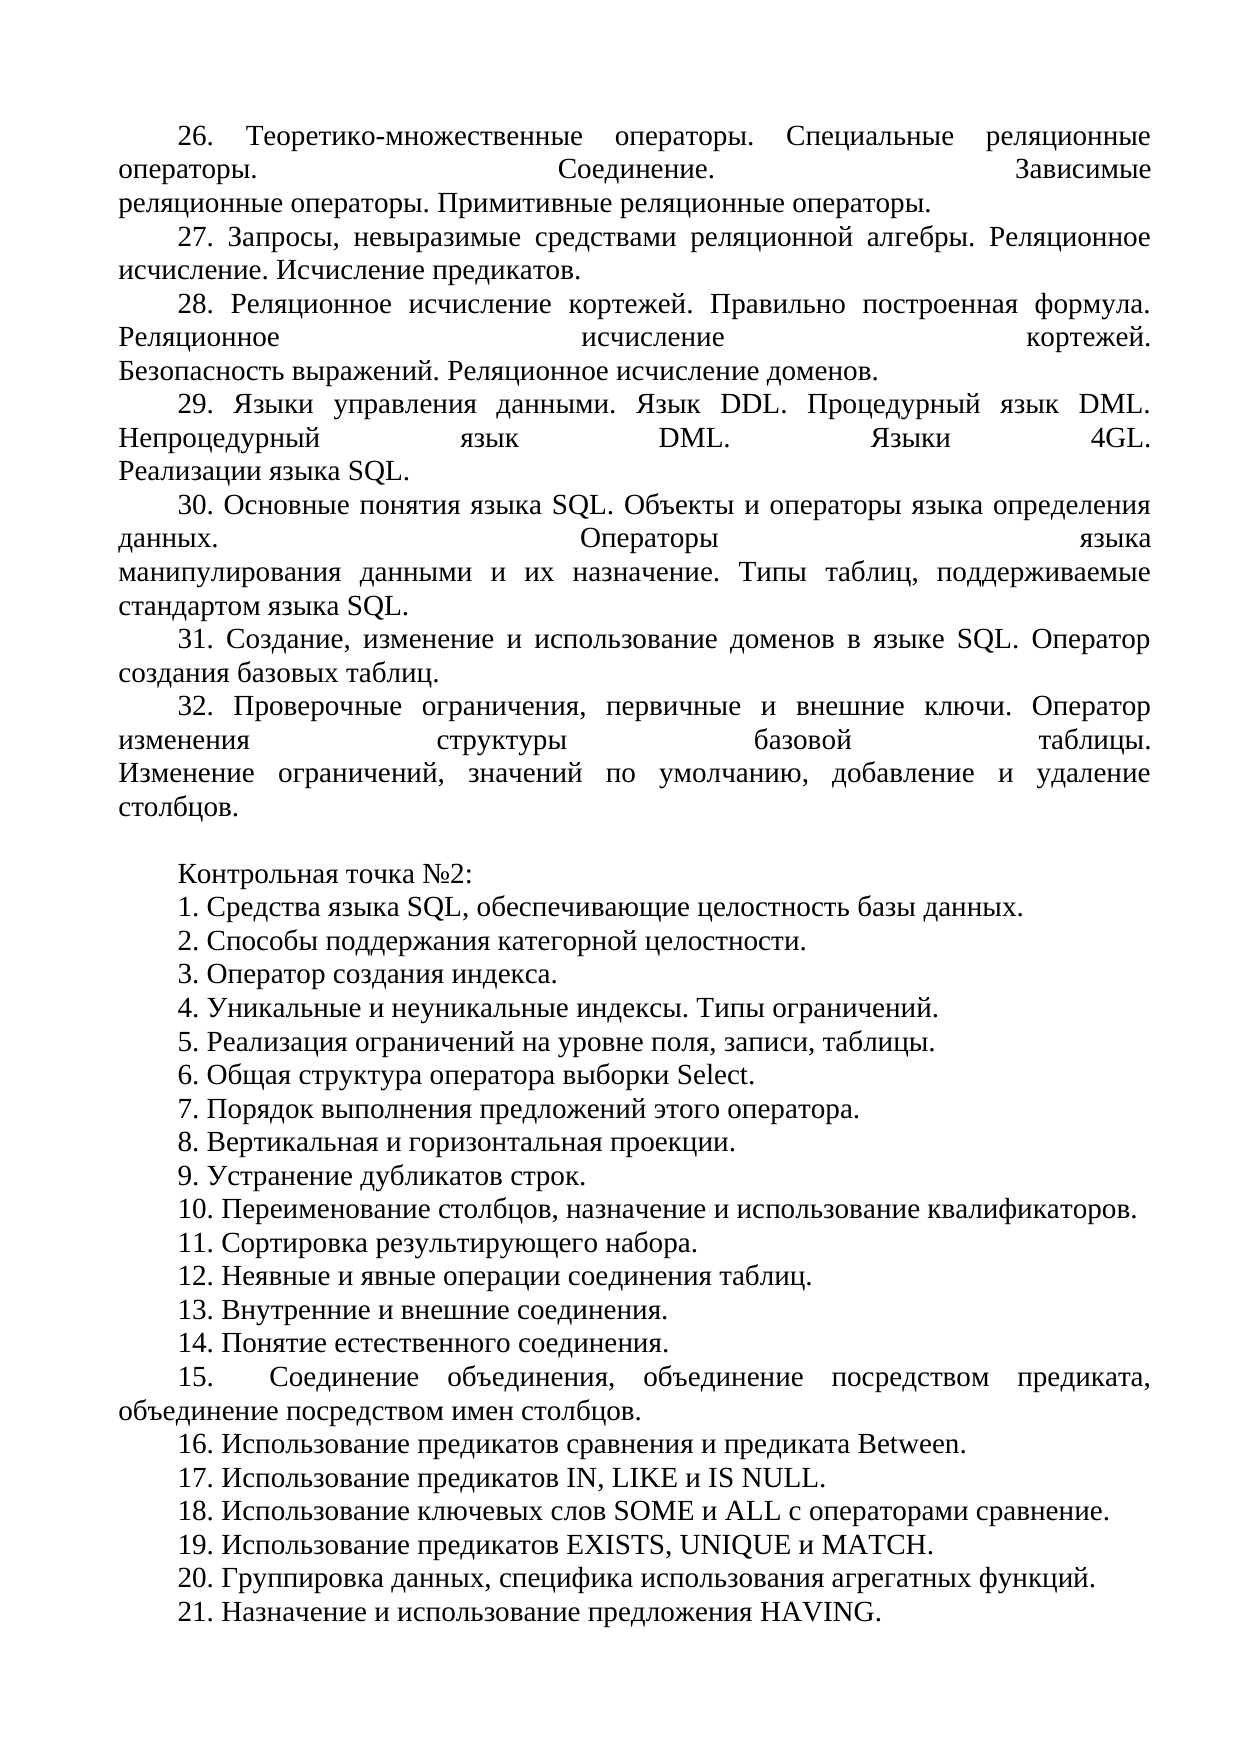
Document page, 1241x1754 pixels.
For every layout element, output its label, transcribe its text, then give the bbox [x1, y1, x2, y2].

text 5. Реализация ограничений на уровне поля, записи, таблицы. [118, 1024, 1152, 1057]
text 17. Использование предикатов IN, LIKE и IS NULL. [118, 1460, 1152, 1493]
text 32. Проверочные ограничения, первичные и внешние ключи. Оператор изменения структуры базовой таблицы. Изменение ограничений, значений по умолчанию, добавление и удаление столбцов. [118, 688, 1152, 822]
text 9. Устранение дубликатов строк. [118, 1158, 1152, 1191]
text 2. Способы поддержания категорной целостности. [118, 923, 1152, 957]
text 30. Основные понятия языка SQL. Объекты и операторы языка определения данных. Операторы языка манипулирования данными и их назначение. Типы таблиц, поддерживаемые стандартом языка SQL. [118, 487, 1152, 621]
text 28. Реляционное исчисление кортежей. Правильно построенная формула. Реляционное исчисление кортежей. Безопасность выражений. Реляционное исчисление доменов. [118, 286, 1152, 386]
text 1. Средства языка SQL, обеспечивающие целостность базы данных. [118, 889, 1152, 923]
text 10. Переименование столбцов, назначение и использование квалификаторов. [118, 1191, 1152, 1225]
text 3. Оператор создания индекса. [118, 957, 1152, 990]
text 7. Порядок выполнения предложений этого оператора. [118, 1091, 1152, 1124]
text 13. Внутренние и внешние соединения. [118, 1292, 1152, 1326]
text 26. Теоретико-множественные операторы. Специальные реляционные операторы. Соединение. Зависимые реляционные операторы. Примитивные реляционные операторы. [118, 118, 1152, 219]
text 16. Использование предикатов сравнения и предиката Between. [118, 1426, 1152, 1460]
text 8. Вертикальная и горизонтальная проекции. [118, 1124, 1152, 1158]
text 11. Сортировка результирующего набора. [118, 1225, 1152, 1258]
text 15. Соединение объединения, объединение посредством предиката, объединение посредством имен столбцов. [118, 1359, 1152, 1426]
text 18. Использование ключевых слов SOME и ALL с операторами сравнение. [118, 1493, 1152, 1527]
text 21. Назначение и использование предложения HAVING. [118, 1594, 1152, 1627]
text 4. Уникальные и неуникальные индексы. Типы ограничений. [118, 990, 1152, 1024]
text Контрольная точка №2: [118, 856, 1152, 889]
text 31. Создание, изменение и использование доменов в языке SQL. Оператор создания базовых таблиц. [118, 621, 1152, 688]
text 14. Понятие естественного соединения. [118, 1326, 1152, 1359]
text 19. Использование предикатов EXISTS, UNIQUE и MATCH. [118, 1527, 1152, 1560]
text 12. Неявные и явные операции соединения таблиц. [118, 1258, 1152, 1292]
text 27. Запросы, невыразимые средствами реляционной алгебры. Реляционное исчисление. Исчисление предикатов. [118, 219, 1152, 286]
text 29. Языки управления данными. Язык DDL. Процедурный язык DML. Непроцедурный язык DML. Языки 4GL. Реализации языка SQL. [118, 386, 1152, 487]
text 6. Общая структура оператора выборки Select. [118, 1057, 1152, 1091]
text 20. Группировка данных, специфика использования агрегатных функций. [118, 1560, 1152, 1594]
